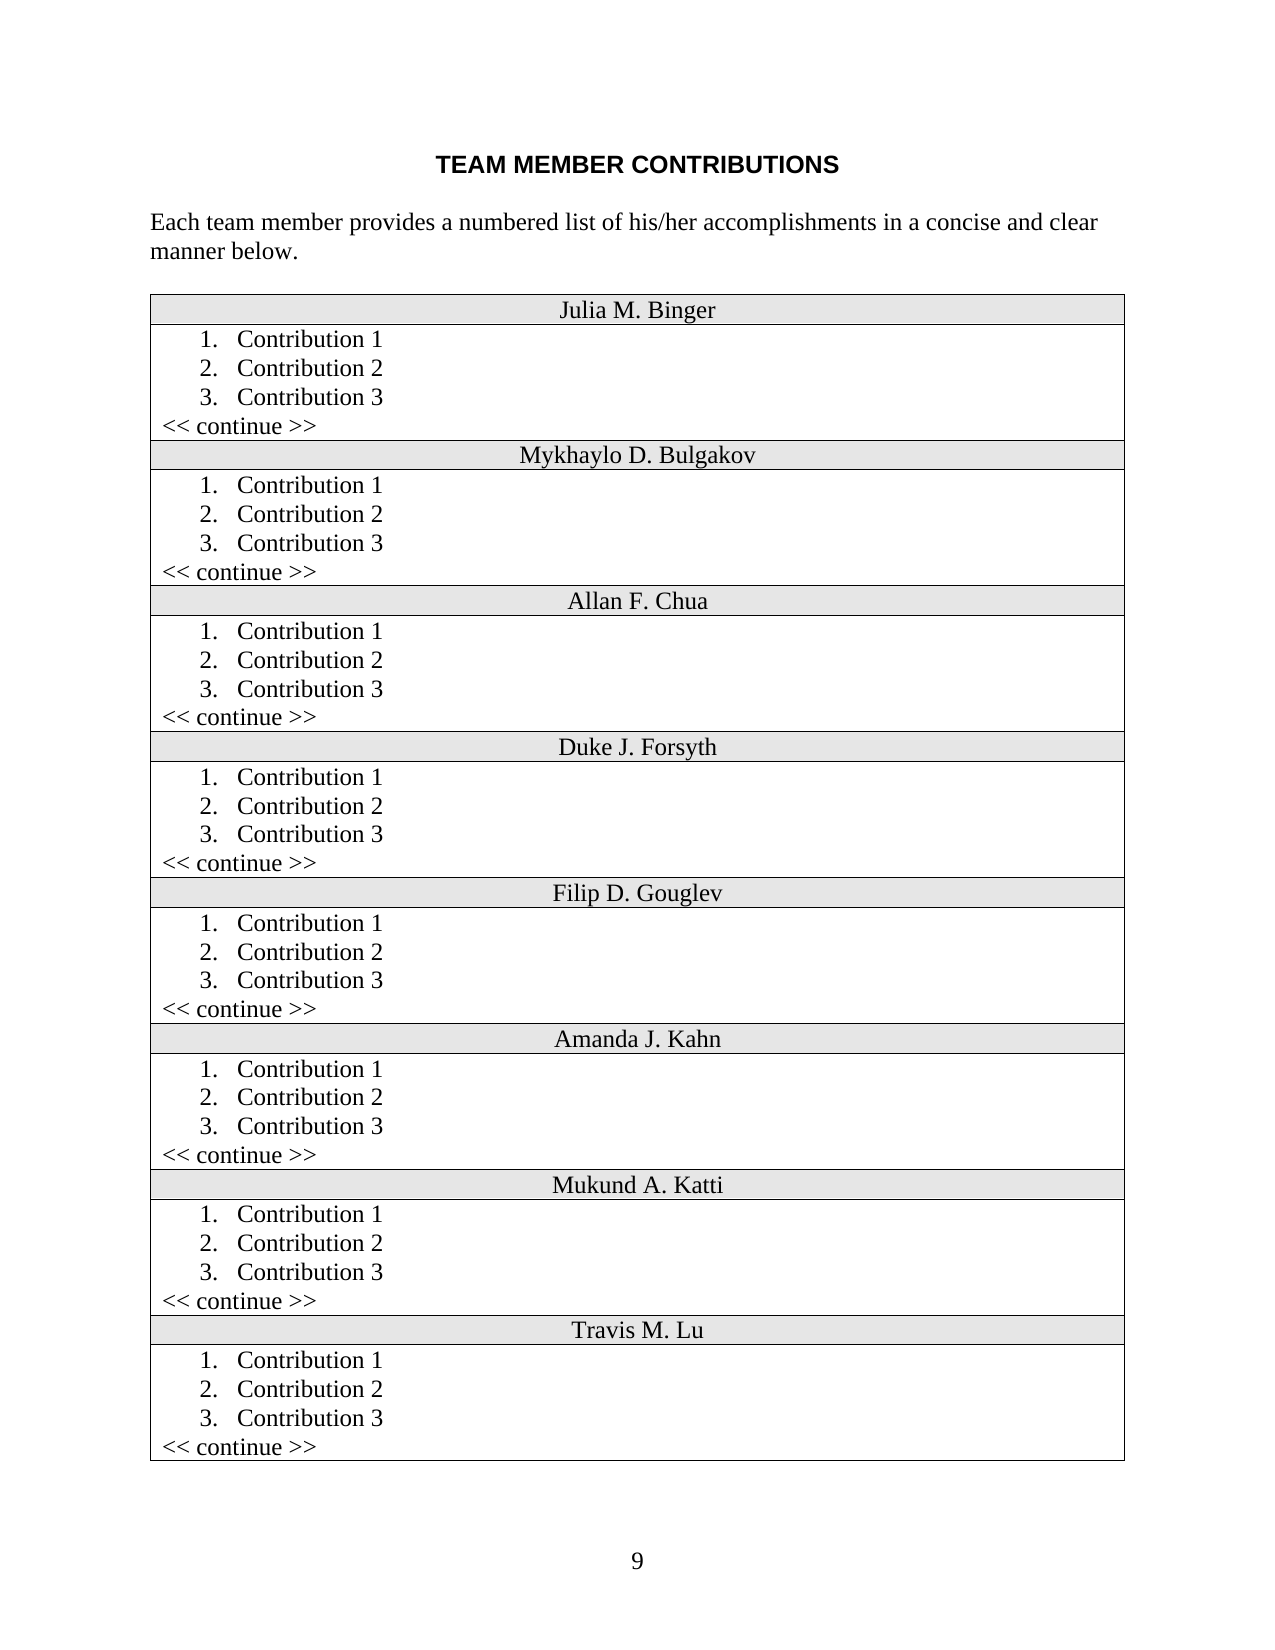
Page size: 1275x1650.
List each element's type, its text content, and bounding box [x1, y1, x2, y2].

table_cell Contribution 1 Contribution 2 Contribution 3 << continue >> [151, 1054, 1124, 1169]
table_cell Duke J. Forsyth [151, 732, 1124, 761]
table_cell Travis M. Lu [151, 1316, 1124, 1344]
table_cell Contribution 1 Contribution 2 Contribution 3 << continue >> [151, 470, 1124, 585]
table_cell Mykhaylo D. Bulgakov [151, 441, 1124, 469]
text TEAM MEMBER CONTRIBUTIONS [150, 150, 1125, 179]
text Each team member provides a numbered list of his/her accomplishments in a concise and clear manner below. [150, 207, 1125, 265]
table_cell Contribution 1 Contribution 2 Contribution 3 << continue >> [151, 616, 1124, 731]
table_cell Filip D. Gouglev [151, 878, 1124, 907]
table_cell Contribution 1 Contribution 2 Contribution 3 << continue >> [151, 1345, 1124, 1460]
table_cell Contribution 1 Contribution 2 Contribution 3 << continue >> [151, 762, 1124, 877]
table_cell Allan F. Chua [151, 586, 1124, 615]
table_cell Mukund A. Katti [151, 1170, 1124, 1198]
table_cell Contribution 1 Contribution 2 Contribution 3 << continue >> [151, 1200, 1124, 1314]
table_header Julia M. Binger [151, 295, 1124, 323]
table_cell Amanda J. Kahn [151, 1024, 1124, 1053]
table_cell Contribution 1 Contribution 2 Contribution 3 << continue >> [151, 325, 1124, 439]
table_cell Contribution 1 Contribution 2 Contribution 3 << continue >> [151, 908, 1124, 1023]
